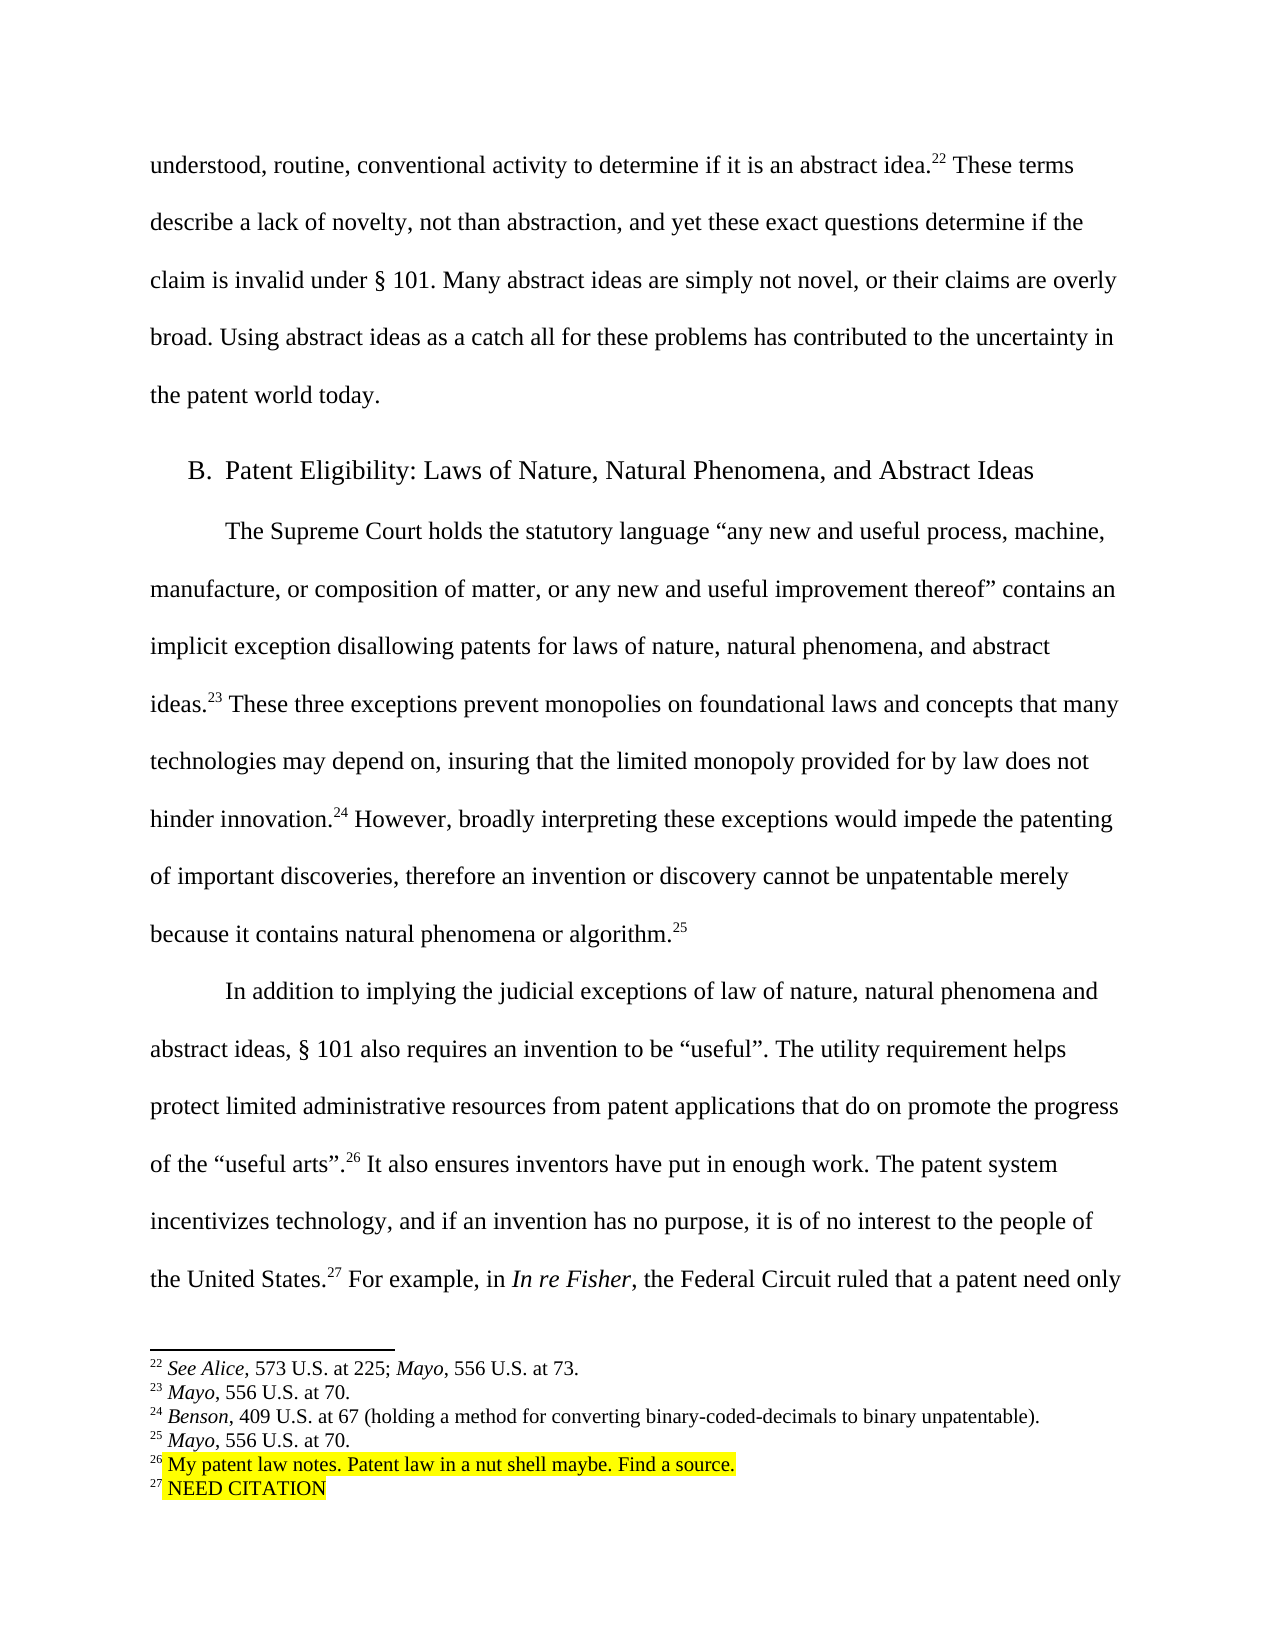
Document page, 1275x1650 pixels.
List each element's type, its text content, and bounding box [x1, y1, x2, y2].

text The Supreme Court holds the statutory language “any new and useful process, machine, manufacture, or composition of matter, or any new and useful improvement thereof” contains an implicit exception disallowing patents for laws of nature, natural phenomena, and abstract ideas. These three exceptions prevent monopolies on foundational laws and concepts that many technologies may depend on, insuring that the limited monopoly provided for by law does not hinder innovation. However, broadly interpreting these exceptions would impede the patenting of important discoveries, therefore an invention or discovery cannot be unpatentable merely because it contains natural phenomena or algorithm. [150, 516, 1125, 948]
text The second standard, patent eligibility, concerns what subject matter warrants the incentives and protections provided by patent law. These two standards are often conflated by courts when patent validity is considered. Recent cases focus on whether a claim is a well-understood, routine, conventional activity to determine if it is an abstract idea. These terms describe a lack of novelty, not than abstraction, and yet these exact questions determine if the claim is invalid under § 101. Many abstract ideas are simply not novel, or their claims are overly broad. Using abstract ideas as a catch all for these problems has contributed to the uncertainty in the patent world today. [150, 150, 1125, 409]
subtitle Patent Eligibility: Laws of Nature, Natural Phenomena, and Abstract Ideas [187, 454, 1125, 485]
